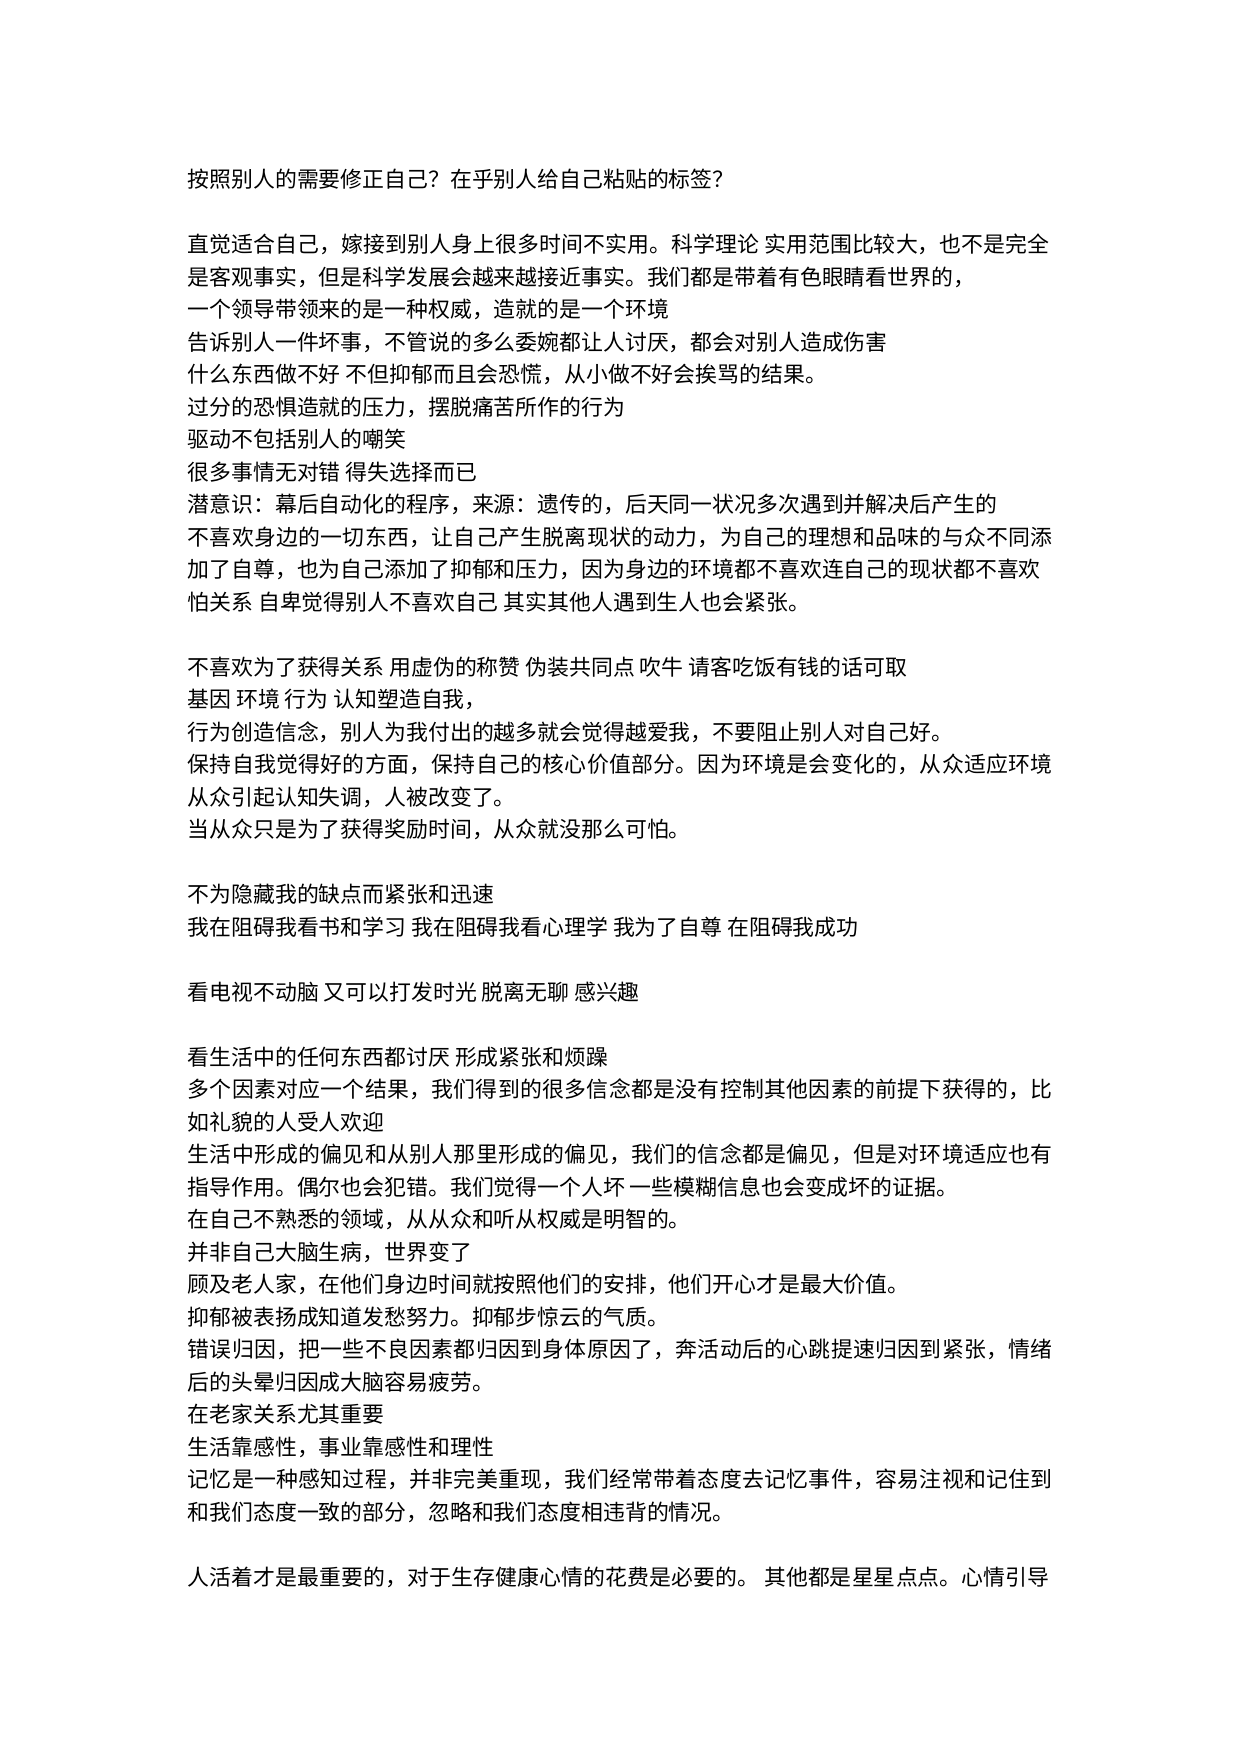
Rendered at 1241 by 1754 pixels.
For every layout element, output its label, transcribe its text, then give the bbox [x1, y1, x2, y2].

text 看生活中的任何东西都讨厌 形成紧张和烦躁 [187, 1039, 1053, 1072]
text 很多事情无对错 得失选择而已 [187, 454, 1053, 487]
text 看电视不动脑 又可以打发时光 脱离无聊 感兴趣 [187, 974, 1053, 1007]
text 顾及老人家，在他们身边时间就按照他们的安排，他们开心才是最大价值。 [187, 1267, 1053, 1299]
text 保持自我觉得好的方面，保持自己的核心价值部分。因为环境是会变化的，从众适应环境，从众引起认知失调，人被改变了。 [187, 747, 1053, 812]
text 记忆是一种感知过程，并非完美重现，我们经常带着态度去记忆事件，容易注视和记住到和我们态度一致的部分，忽略和我们态度相违背的情况。 [187, 1462, 1053, 1527]
text 在自己不熟悉的领域，从从众和听从权威是明智的。 [187, 1202, 1053, 1234]
text 怕关系 自卑觉得别人不喜欢自己 其实其他人遇到生人也会紧张。 [187, 584, 1053, 617]
text 并非自己大脑生病，世界变了 [187, 1234, 1053, 1267]
text 驱动不包括别人的嘲笑 [187, 422, 1053, 454]
text 生活靠感性，事业靠感性和理性 [187, 1429, 1053, 1462]
text 基因 环境 行为 认知塑造自我， [187, 682, 1053, 714]
text 抑郁被表扬成知道发愁努力。抑郁步惊云的气质。 [187, 1299, 1053, 1332]
text 不喜欢为了获得关系 用虚伪的称赞 伪装共同点 吹牛 请客吃饭有钱的话可取 [187, 649, 1053, 682]
text 过分的恐惧造就的压力，摆脱痛苦所作的行为 [187, 389, 1053, 422]
text 错误归因，把一些不良因素都归因到身体原因了，奔活动后的心跳提速归因到紧张，情绪后的头晕归因成大脑容易疲劳。 [187, 1332, 1053, 1397]
text 多个因素对应一个结果，我们得到的很多信念都是没有控制其他因素的前提下获得的，比如礼貌的人受人欢迎 [187, 1072, 1053, 1137]
text 按照别人的需要修正自己？在乎别人给自己粘贴的标签？ [187, 162, 1053, 194]
text 在老家关系尤其重要 [187, 1397, 1053, 1429]
text 我在阻碍我看书和学习 我在阻碍我看心理学 我为了自尊 在阻碍我成功 [187, 909, 1053, 942]
text 直觉适合自己，嫁接到别人身上很多时间不实用。科学理论 实用范围比较大，也不是完全是客观事实，但是科学发展会越来越接近事实。我们都是带着有色眼睛看世界的， [187, 227, 1053, 292]
text 生活中形成的偏见和从别人那里形成的偏见，我们的信念都是偏见，但是对环境适应也有指导作用。偶尔也会犯错。我们觉得一个人坏 一些模糊信息也会变成坏的证据。 [187, 1137, 1053, 1202]
text 一个领导带领来的是一种权威，造就的是一个环境 [187, 292, 1053, 324]
text 行为创造信念，别人为我付出的越多就会觉得越爱我，不要阻止别人对自己好。 [187, 714, 1053, 747]
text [187, 1559, 1053, 1592]
text 当从众只是为了获得奖励时间，从众就没那么可怕。 [187, 812, 1053, 844]
text 告诉别人一件坏事，不管说的多么委婉都让人讨厌，都会对别人造成伤害 [187, 324, 1053, 357]
text 不为隐藏我的缺点而紧张和迅速 [187, 877, 1053, 909]
text 不喜欢身边的一切东西，让自己产生脱离现状的动力，为自己的理想和品味的与众不同添加了自尊，也为自己添加了抑郁和压力，因为身边的环境都不喜欢连自己的现状都不喜欢 [187, 519, 1053, 584]
text 潜意识：幕后自动化的程序，来源：遗传的，后天同一状况多次遇到并解决后产生的 [187, 487, 1053, 519]
text 什么东西做不好 不但抑郁而且会恐慌，从小做不好会挨骂的结果。 [187, 357, 1053, 389]
